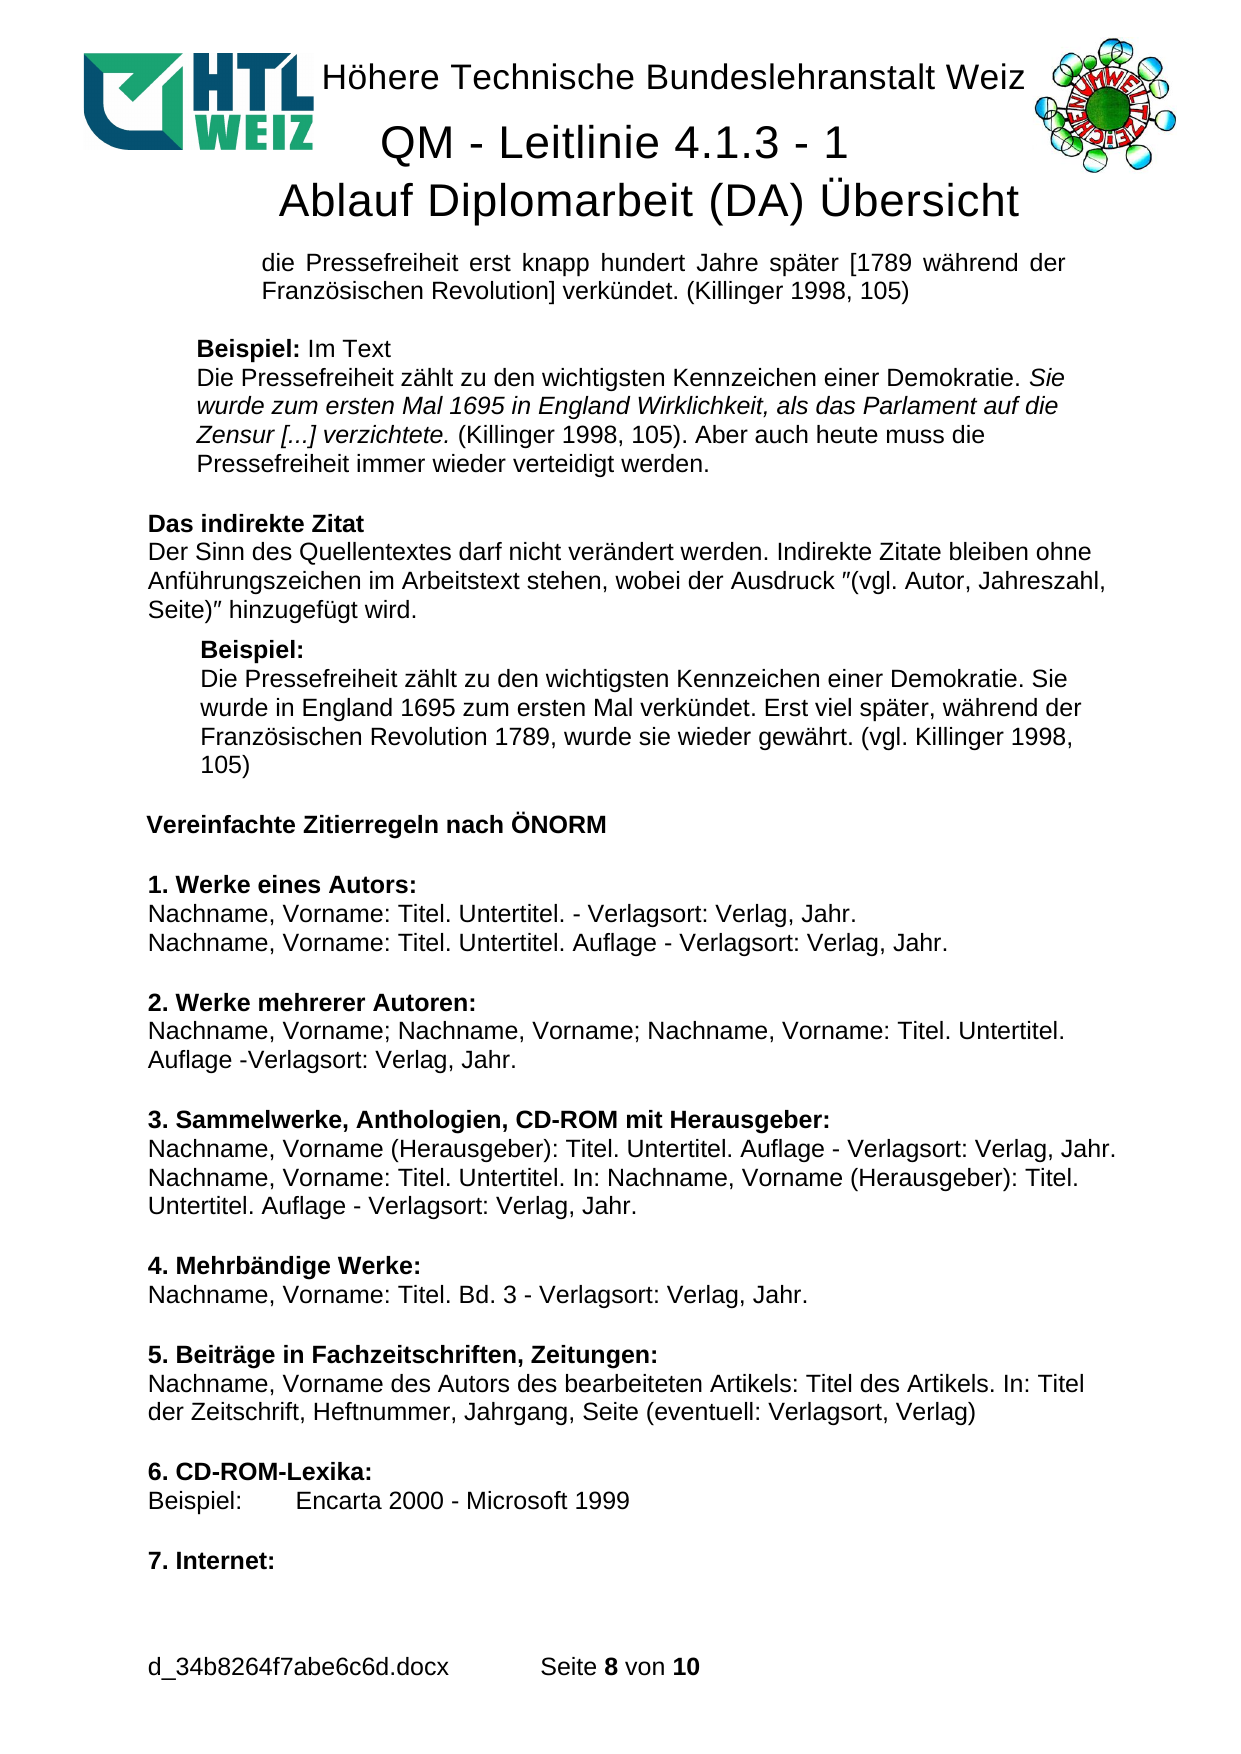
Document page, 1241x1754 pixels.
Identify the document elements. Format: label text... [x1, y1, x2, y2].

text Nachname, Vorname: Titel. Bd. 3 - Verlagsort: Verlag, Jahr. [148, 1280, 1125, 1309]
text Die Pressefreiheit zählt zu den wichtigsten Kennzeichen einer Demokratie. Sie wurde zum ersten Mal 1695 in England Wirklichkeit, als das Parlament auf die Zensur [...] verzichtete. (Killinger 1998, 105). Aber auch heute muss die Pressefreiheit immer wieder verteidigt werden. [196, 362, 1125, 477]
text Der Sinn des Quellentextes darf nicht verändert werden. Indirekte Zitate bleiben ohne Anführungszeichen im Arbeitstext stehen, wobei der Ausdruck ″(vgl. Autor, Jahreszahl, Seite)″ hinzugefügt wird. [148, 537, 1125, 624]
text Nachname, Vorname: Titel. Untertitel. - Verlagsort: Verlag, Jahr. [148, 899, 1125, 928]
text Nachname, Vorname: Titel. Untertitel. In: Nachname, Vorname (Herausgeber): Titel. [148, 1162, 1125, 1191]
text 4. Mehrbändige Werke: [148, 1251, 1125, 1280]
text 6. CD-ROM-Lexika: [148, 1457, 1125, 1486]
text Untertitel. Auflage - Verlagsort: Verlag, Jahr. [148, 1191, 1125, 1220]
text Nachname, Vorname des Autors des bearbeiteten Artikels: Titel des Artikels. In: Titel der Zeitschrift, Heftnummer, Jahrgang, Seite (eventuell: Verlagsort, Verlag) [148, 1368, 1125, 1426]
text Beispiel: [200, 635, 1125, 664]
text Beispiel: Encarta 2000 - Microsoft 1999 [148, 1486, 1125, 1515]
text Nachname, Vorname: Titel. Untertitel. Auflage - Verlagsort: Verlag, Jahr. [148, 928, 1125, 956]
text 5. Beiträge in Fachzeitschriften, Zeitungen: [148, 1340, 1125, 1368]
text Beispiel: Im Text [196, 334, 1125, 362]
text Nachname, Vorname (Herausgeber): Titel. Untertitel. Auflage - Verlagsort: Verlag, Jahr. [148, 1134, 1125, 1162]
text 3. Sammelwerke, Anthologien, CD-ROM mit Herausgeber: [148, 1105, 1125, 1134]
text Vereinfachte Zitierregeln nach ÖNORM [146, 810, 1125, 839]
text 1. Werke eines Autors: [148, 870, 1125, 899]
text Das indirekte Zitat [148, 509, 1125, 537]
text 2. Werke mehrerer Autoren: [148, 988, 1125, 1016]
text Nachname, Vorname; Nachname, Vorname; Nachname, Vorname: Titel. Untertitel. Auflage -Verlagsort: Verlag, Jahr. [148, 1016, 1125, 1074]
text Die Pressefreiheit zählt zu den wichtigsten Kennzeichen einer Demokratie. Sie wurde in England 1695 zum ersten Mal verkündet. Erst viel später, während der Französischen Revolution 1789, wurde sie wieder gewährt. (vgl. Killinger 1998, 105) [200, 664, 1125, 779]
text 7. Internet: [148, 1546, 1125, 1574]
picture [83, 113, 120, 150]
picture [1032, 37, 1177, 174]
picture [83, 53, 314, 150]
picture [209, 53, 217, 74]
